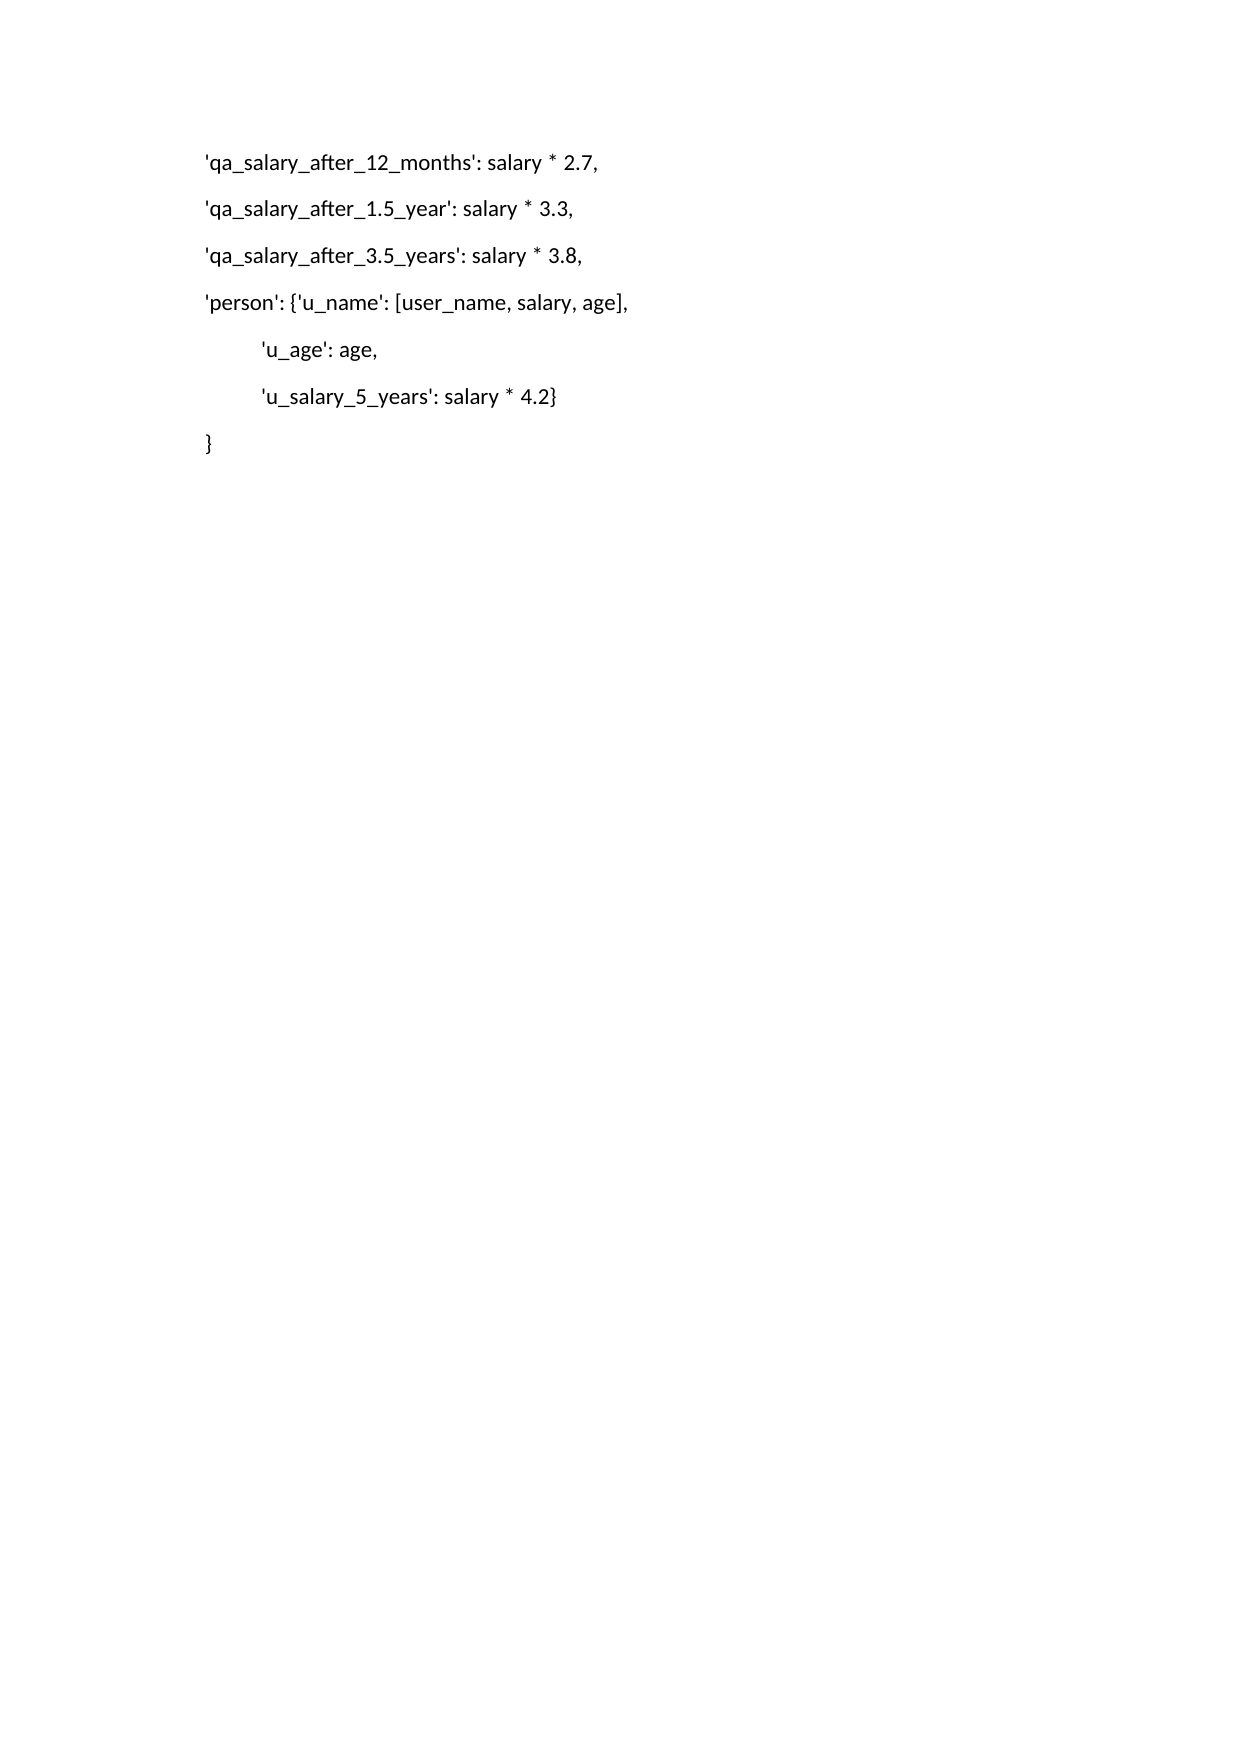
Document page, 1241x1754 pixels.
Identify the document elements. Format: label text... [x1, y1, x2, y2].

text 'u_salary_5_years': salary * 4.2} [148, 382, 1093, 410]
text 'u_age': age, [148, 335, 1093, 363]
text 'person': {'u_name': [user_name, salary, age], [148, 288, 1093, 316]
text 'qa_salary_after_12_months': salary * 2.7, [148, 148, 1093, 176]
text 'qa_salary_after_3.5_years': salary * 3.8, [148, 241, 1093, 269]
text 'qa_salary_after_1.5_year': salary * 3.3, [148, 194, 1093, 222]
text } [148, 429, 1093, 457]
